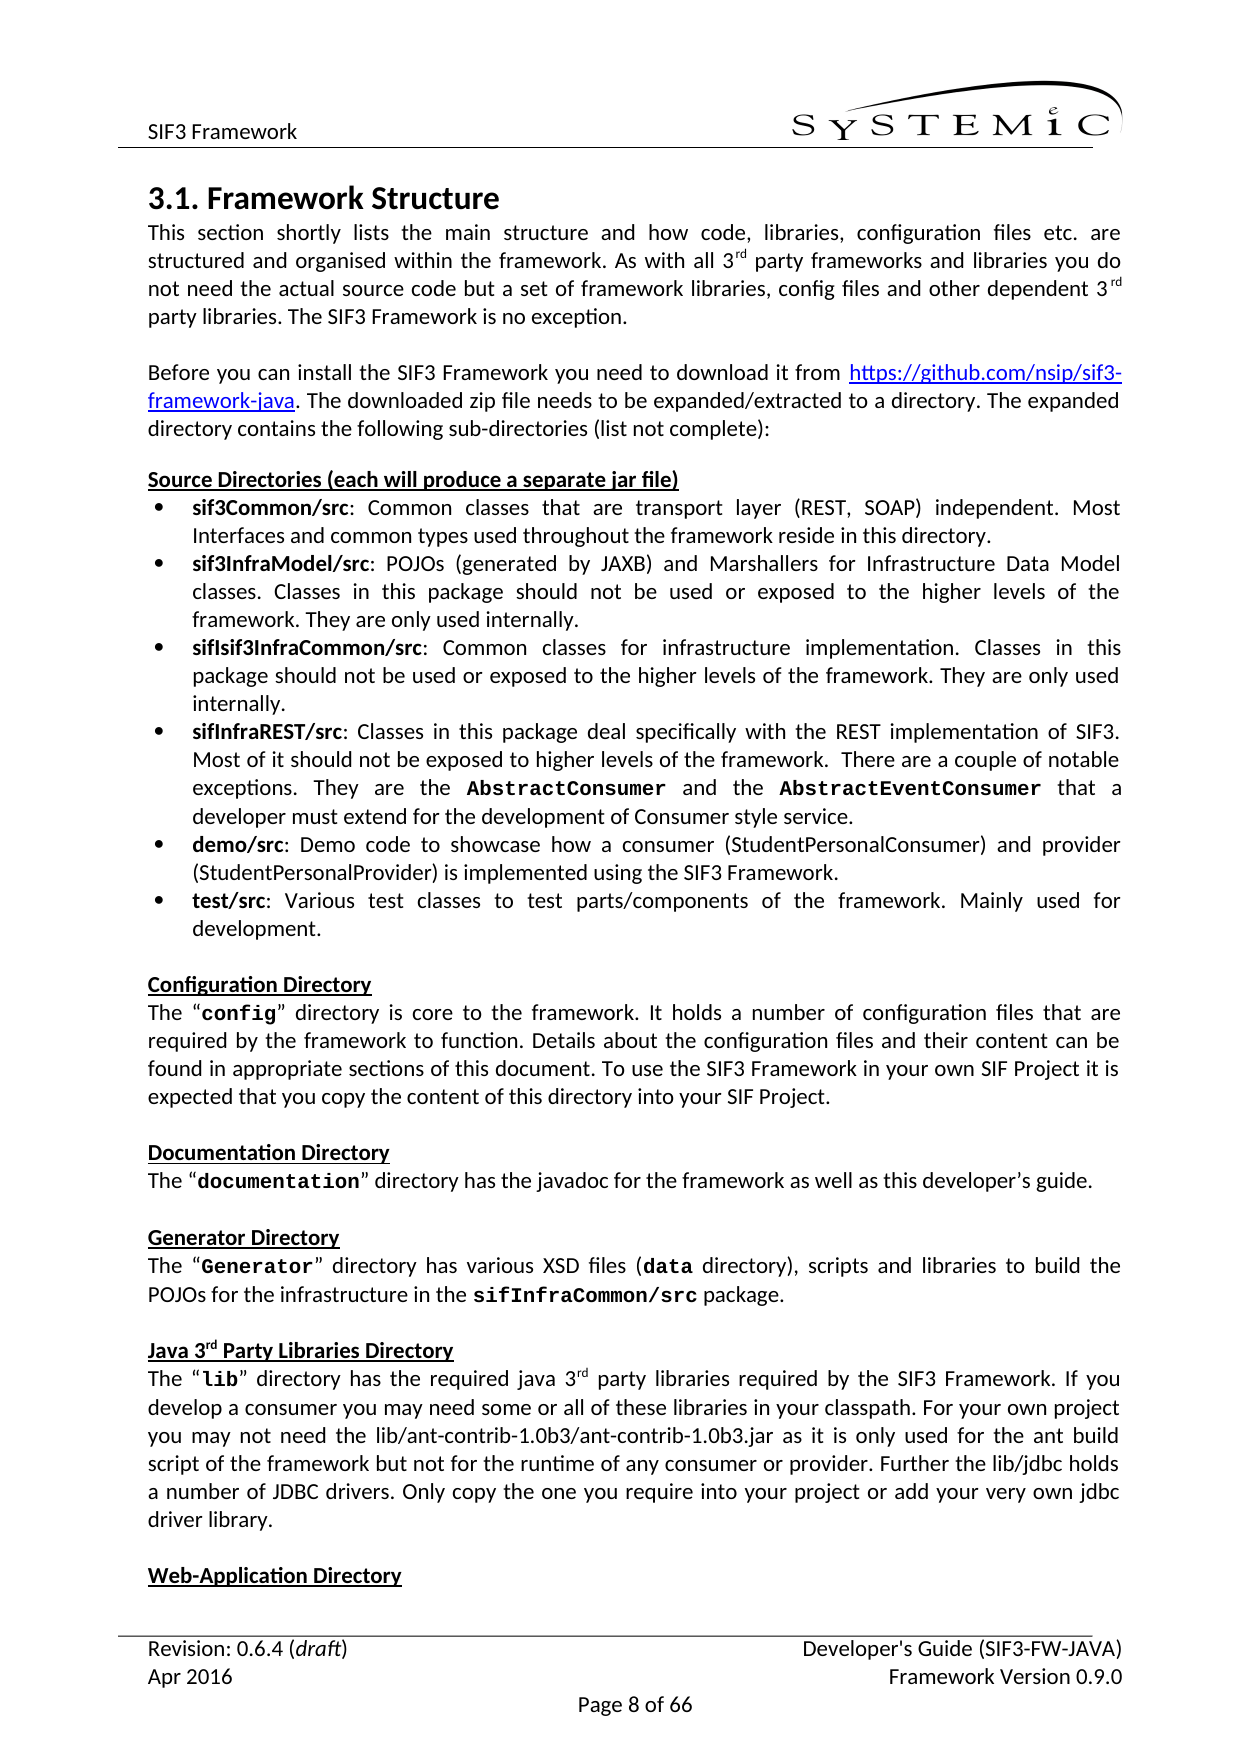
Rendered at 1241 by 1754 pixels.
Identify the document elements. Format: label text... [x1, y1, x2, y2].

text The “lib” directory has the required java 3rd party libraries required by the SIF3 Framework. If you develop a consumer you may need some or all of these libraries in your classpath. For your own project you may not need the lib/ant-contrib-1.0b3/ant-contrib-1.0b3.jar as it is only used for the ant build script of the framework but not for the runtime of any consumer or provider. Further the lib/jdbc holds a number of JDBC drivers. Only copy the one you require into your project or add your very own jdbc driver library. [148, 1364, 1122, 1533]
text Java 3rd Party Libraries Directory [148, 1336, 1122, 1364]
text Configuration Directory [148, 970, 1122, 998]
text The “Generator” directory has various XSD files (data directory), scripts and libraries to build the POJOs for the infrastructure in the sifInfraCommon/src package. [148, 1251, 1122, 1308]
text Web-Application Directory [148, 1561, 1122, 1589]
text Documentation Directory [148, 1138, 1122, 1167]
list sif3InfraModel/src: POJOs (generated by JAXB) and Marshallers for Infrastructure Data Model classes. Classes in this package should not be used or exposed to the higher levels of the framework. They are only used internally. [155, 549, 1122, 633]
list sifInfraREST/src: Classes in this package deal specifically with the REST implementation of SIF3. Most of it should not be exposed to higher levels of the framework. There are a couple of notable exceptions. They are the AbstractConsumer and the AbstractEventConsumer that a developer must extend for the development of Consumer style service. [155, 717, 1122, 830]
text Source Directories (each will produce a separate jar file) [148, 465, 1122, 493]
subtitle Framework Structure [148, 177, 1122, 218]
list demo/src: Demo code to showcase how a consumer (StudentPersonalConsumer) and provider (StudentPersonalProvider) is implemented using the SIF3 Framework. [155, 830, 1122, 886]
text Generator Directory [148, 1223, 1122, 1251]
text The “config” directory is core to the framework. It holds a number of configuration files that are required by the framework to function. Details about the configuration files and their content can be found in appropriate sections of this document. To use the SIF3 Framework in your own SIF Project it is expected that you copy the content of this directory into your SIF Project. [148, 998, 1122, 1111]
picture [792, 80, 1123, 140]
list test/src: Various test classes to test parts/components of the framework. Mainly used for development. [155, 886, 1122, 942]
list sifIsif3InfraCommon/src: Common classes for infrastructure implementation. Classes in this package should not be used or exposed to the higher levels of the framework. They are only used internally. [155, 633, 1122, 717]
text Before you can install the SIF3 Framework you need to download it from https://github.com/nsip/sif3-framework-java. The downloaded zip file needs to be expanded/extracted to a directory. The expanded directory contains the following sub-directories (list not complete): [148, 358, 1122, 442]
text The “documentation” directory has the javadoc for the framework as well as this developer’s guide. [148, 1167, 1122, 1195]
list sif3Common/src: Common classes that are transport layer (REST, SOAP) independent. Most Interfaces and common types used throughout the framework reside in this directory. [155, 493, 1122, 549]
text This section shortly lists the main structure and how code, libraries, configuration files etc. are structured and organised within the framework. As with all 3rd party frameworks and libraries you do not need the actual source code but a set of framework libraries, config files and other dependent 3rd party libraries. The SIF3 Framework is no exception. [148, 218, 1122, 330]
